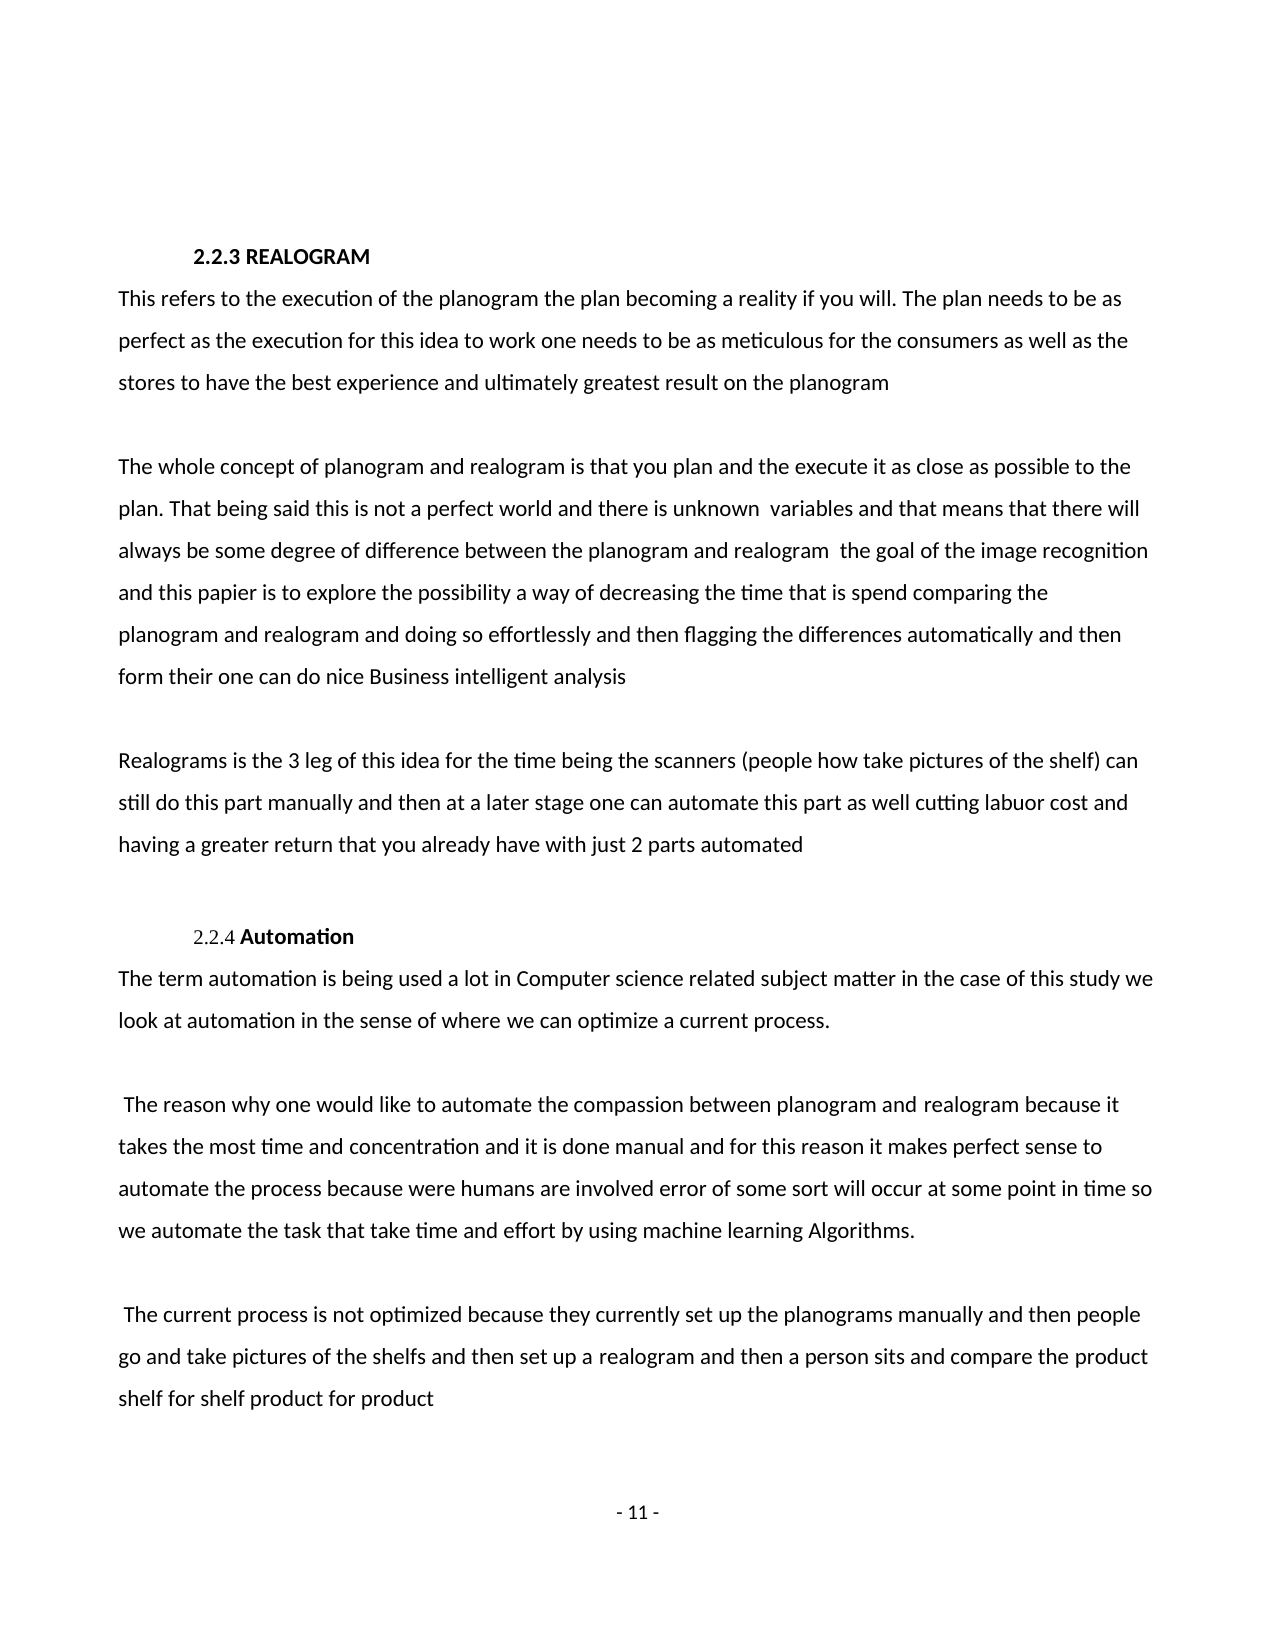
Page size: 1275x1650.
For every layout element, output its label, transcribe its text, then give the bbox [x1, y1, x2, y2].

text Realograms is the 3 leg of this idea for the time being the scanners (people how take pictures of the shelf) can still do this part manually and then at a later stage one can automate this part as well cutting labuor cost and having a greater return that you already have with just 2 parts automated [118, 746, 1157, 858]
subtitle Automation [193, 922, 1157, 950]
subtitle REALOGRAM [193, 242, 1157, 270]
text The term automation is being used a lot in Computer science related subject matter in the case of this study we look at automation in the sense of where we can optimize a current process. [118, 964, 1157, 1034]
text The whole concept of planogram and realogram is that you plan and the execute it as close as possible to the plan. That being said this is not a perfect world and there is unknown variables and that means that there will always be some degree of difference between the planogram and realogram the goal of the image recognition and this papier is to explore the possibility a way of decreasing the time that is spend comparing the planogram and realogram and doing so effortlessly and then flagging the differences automatically and then form their one can do nice Business intelligent analysis [118, 452, 1157, 690]
text The reason why one would like to automate the compassion between planogram and realogram because it takes the most time and concentration and it is done manual and for this reason it makes perfect sense to automate the process because were humans are involved error of some sort will occur at some point in time so we automate the task that take time and effort by using machine learning Algorithms. [118, 1090, 1157, 1244]
text The current process is not optimized because they currently set up the planograms manually and then people go and take pictures of the shelfs and then set up a realogram and then a person sits and compare the product shelf for shelf product for product [118, 1300, 1157, 1412]
text This refers to the execution of the planogram the plan becoming a reality if you will. The plan needs to be as perfect as the execution for this idea to work one needs to be as meticulous for the consumers as well as the stores to have the best experience and ultimately greatest result on the planogram [118, 284, 1157, 396]
